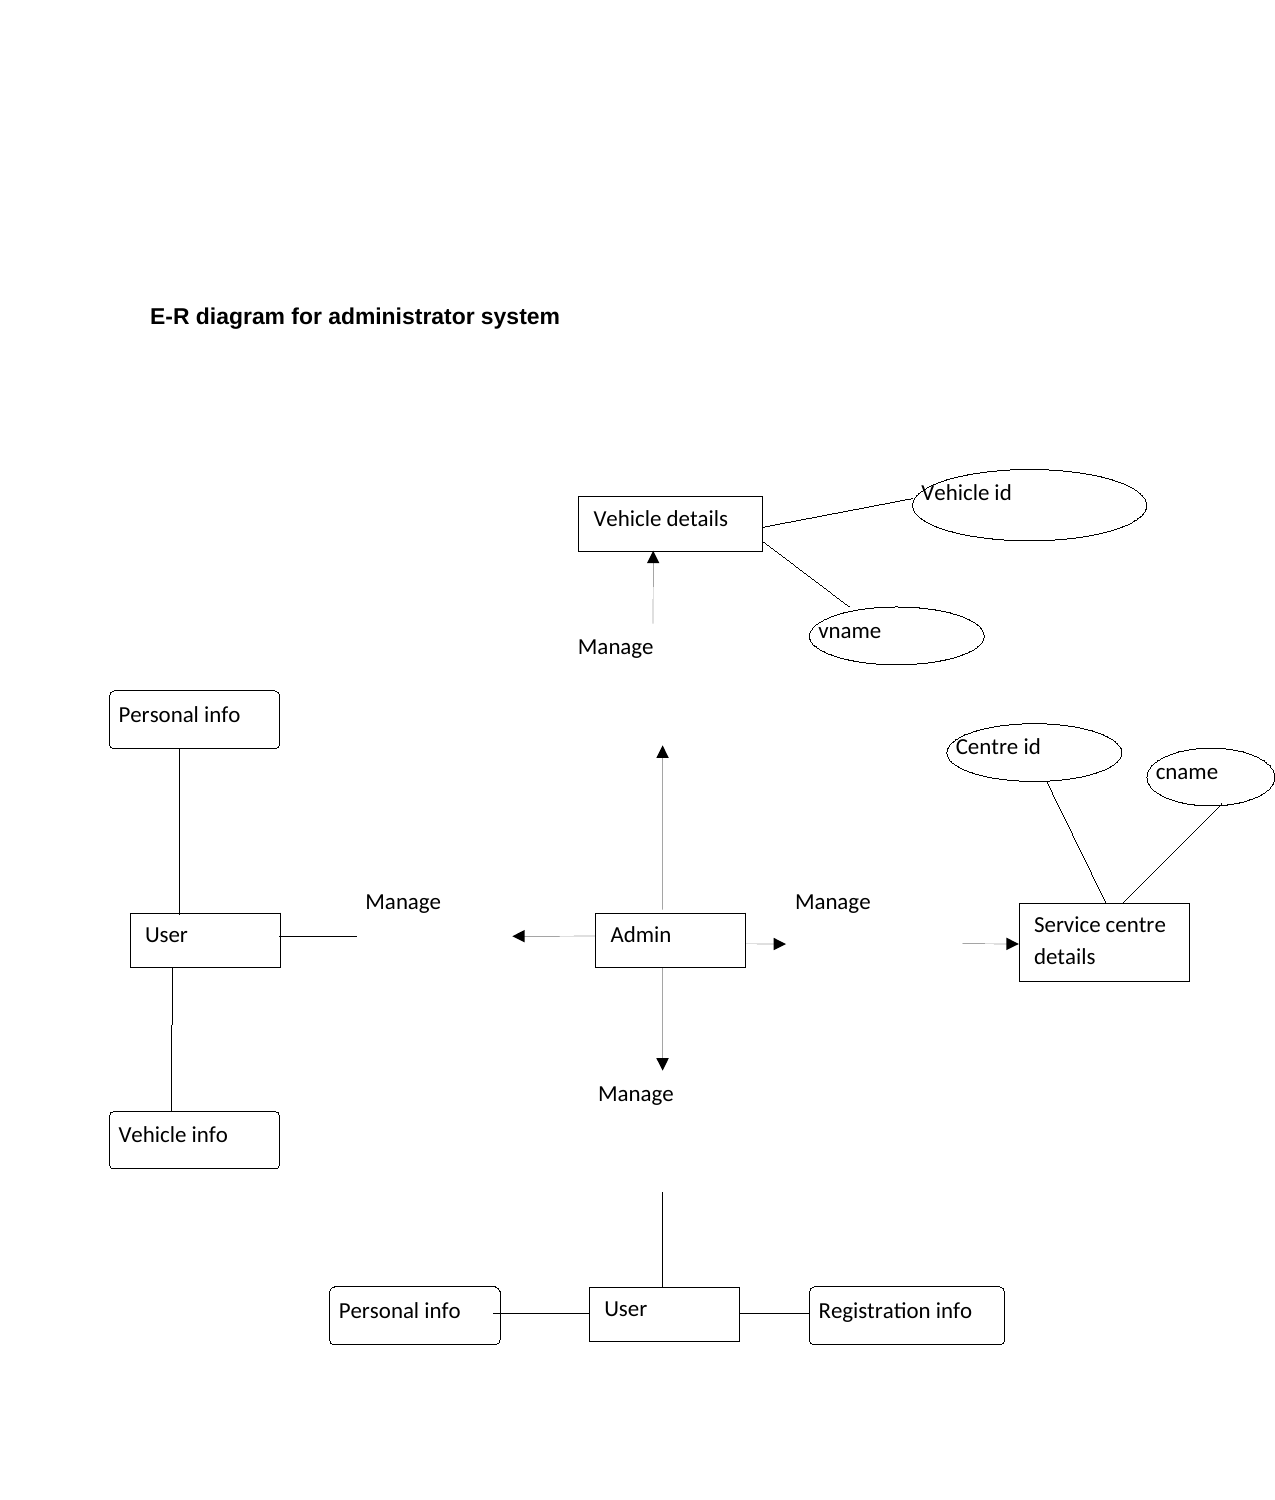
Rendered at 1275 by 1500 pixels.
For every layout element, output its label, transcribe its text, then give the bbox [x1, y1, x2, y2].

text E-R diagram for administrator system [150, 303, 1125, 329]
